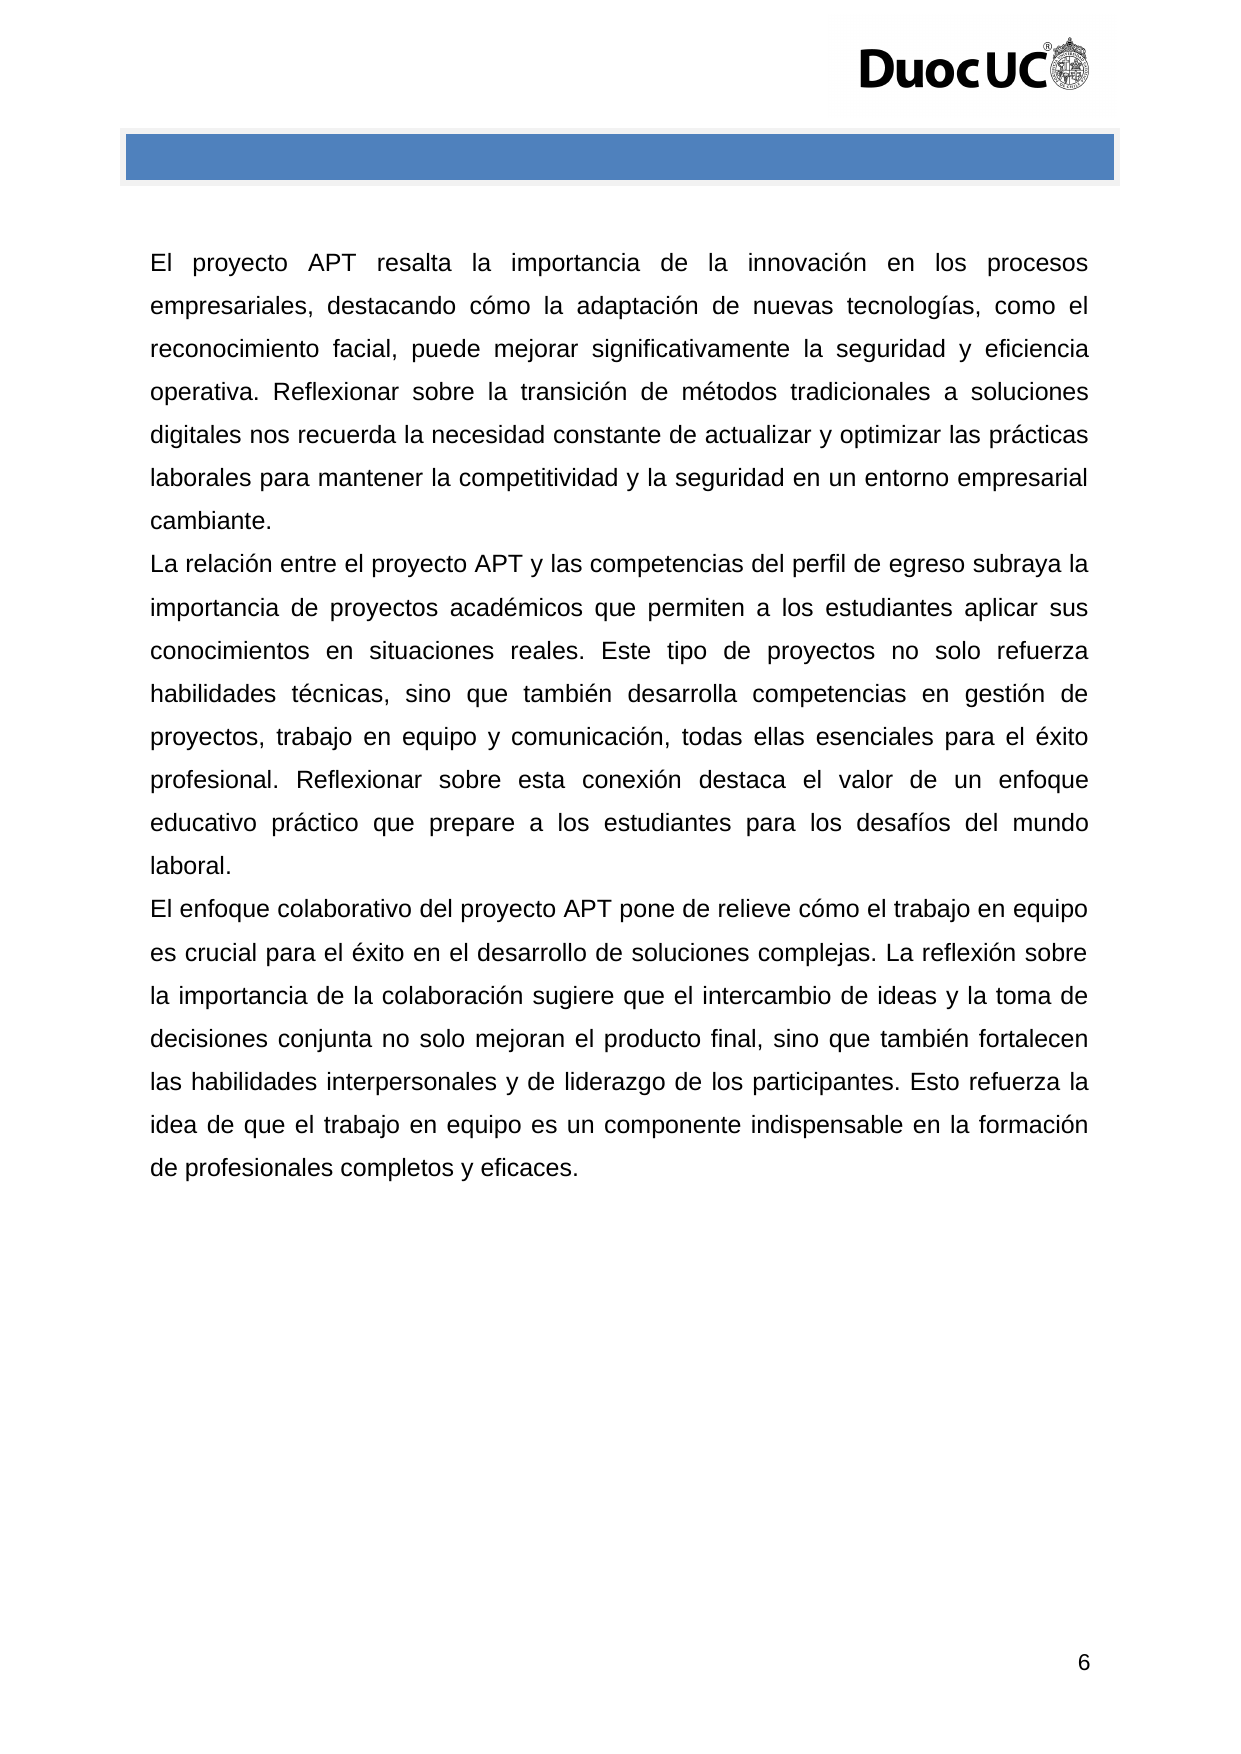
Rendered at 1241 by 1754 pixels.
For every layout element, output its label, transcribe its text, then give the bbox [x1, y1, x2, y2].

text La relación entre el proyecto APT y las competencias del perfil de egreso subraya la importancia de proyectos académicos que permiten a los estudiantes aplicar sus conocimientos en situaciones reales. Este tipo de proyectos no solo refuerza habilidades técnicas, sino que también desarrolla competencias en gestión de proyectos, trabajo en equipo y comunicación, todas ellas esenciales para el éxito profesional. Reflexionar sobre esta conexión destaca el valor de un enfoque educativo práctico que prepare a los estudiantes para los desafíos del mundo laboral. [150, 549, 1090, 880]
picture [828, 14, 1118, 118]
text El enfoque colaborativo del proyecto APT pone de relieve cómo el trabajo en equipo es crucial para el éxito en el desarrollo de soluciones complejas. La reflexión sobre la importancia de la colaboración sugiere que el intercambio de ideas y la toma de decisiones conjunta no solo mejoran el producto final, sino que también fortalecen las habilidades interpersonales y de liderazgo de los participantes. Esto refuerza la idea de que el trabajo en equipo es un componente indispensable en la formación de profesionales completos y eficaces. [150, 894, 1090, 1182]
text El proyecto APT resalta la importancia de la innovación en los procesos empresariales, destacando cómo la adaptación de nuevas tecnologías, como el reconocimiento facial, puede mejorar significativamente la seguridad y eficiencia operativa. Reflexionar sobre la transición de métodos tradicionales a soluciones digitales nos recuerda la necesidad constante de actualizar y optimizar las prácticas laborales para mantener la competitividad y la seguridad en un entorno empresarial cambiante. [150, 247, 1090, 535]
